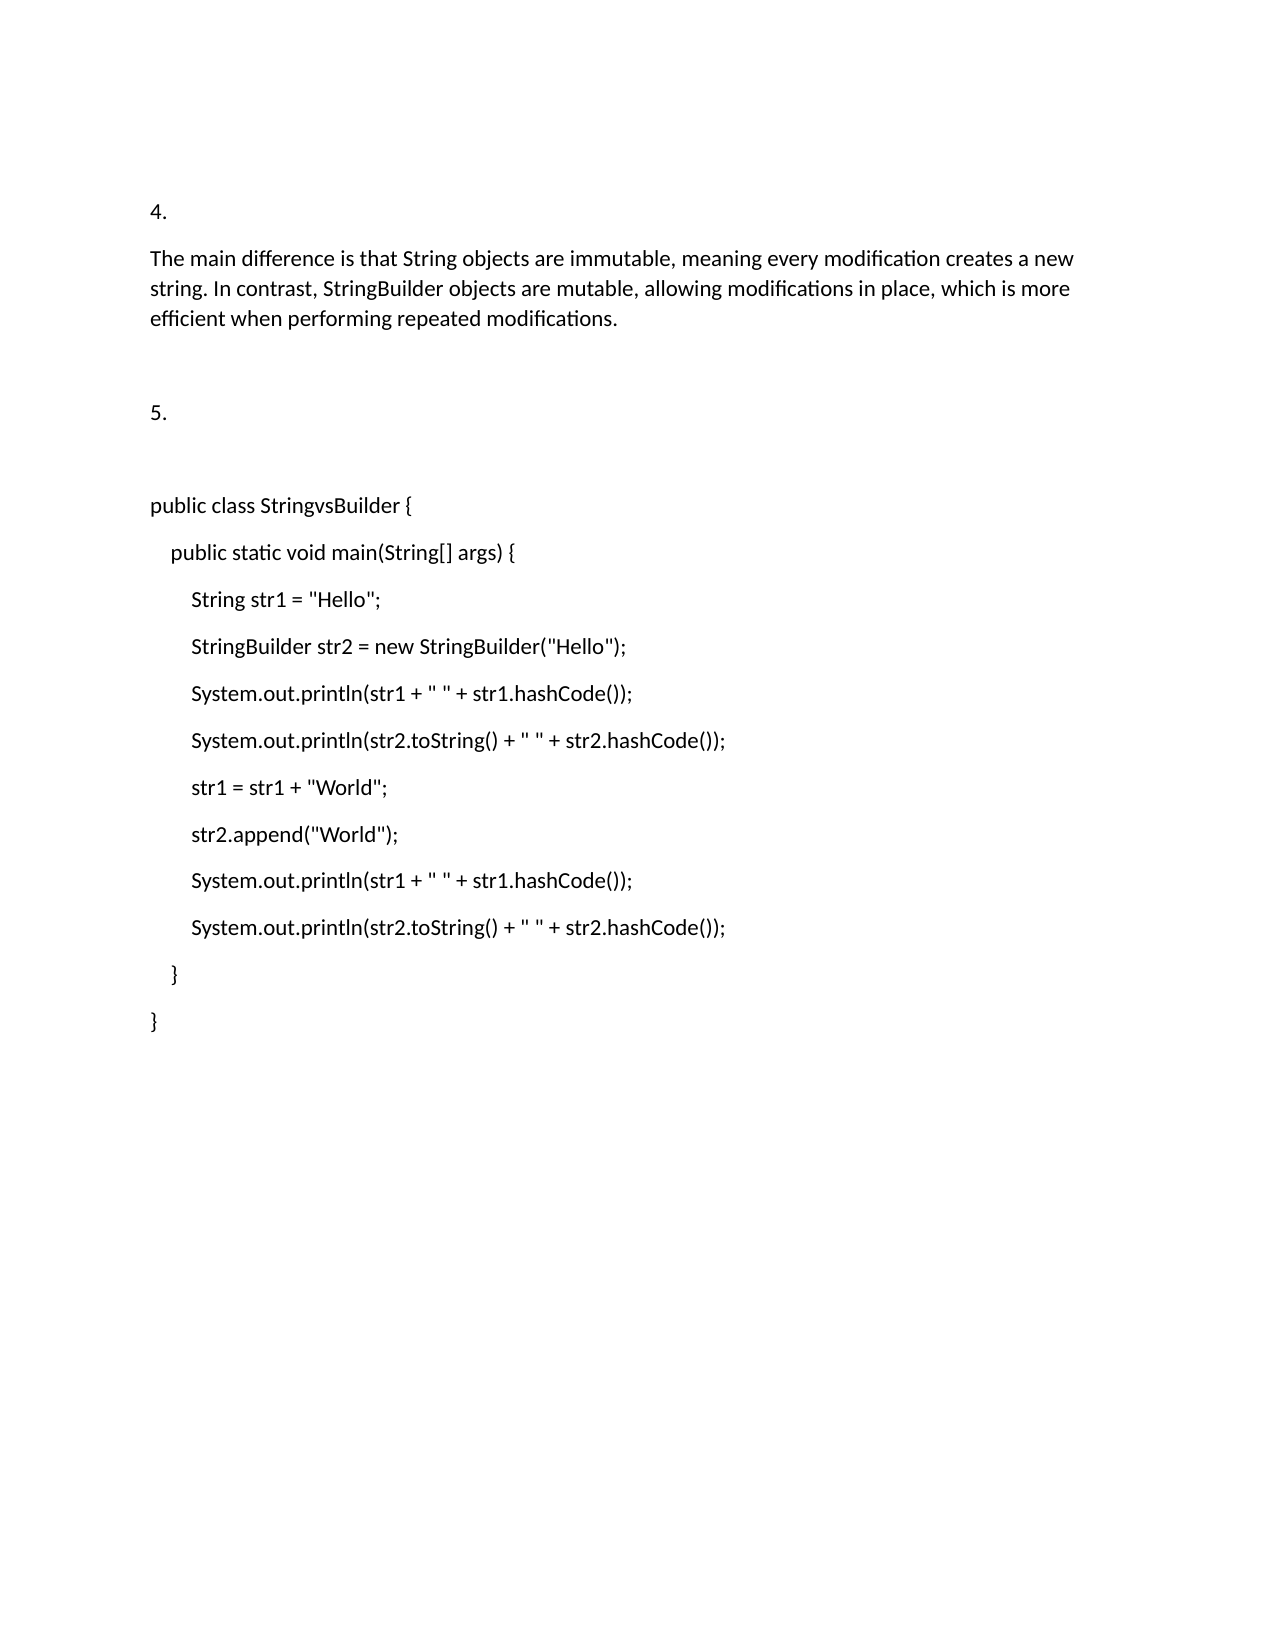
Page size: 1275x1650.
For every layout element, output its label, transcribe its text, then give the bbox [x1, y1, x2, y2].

text System.out.println(str1 + " " + str1.hashCode()); [150, 679, 1125, 707]
text public class StringvsBuilder { [150, 492, 1125, 520]
text } [150, 1007, 1125, 1035]
text } [150, 960, 1125, 988]
text System.out.println(str1 + " " + str1.hashCode()); [150, 867, 1125, 895]
text 5. [150, 398, 1125, 426]
text System.out.println(str2.toString() + " " + str2.hashCode()); [150, 726, 1125, 754]
text System.out.println(str2.toString() + " " + str2.hashCode()); [150, 913, 1125, 942]
text The main difference is that String objects are immutable, meaning every modification creates a new string. In contrast, StringBuilder objects are mutable, allowing modifications in place, which is more efficient when performing repeated modifications. [150, 244, 1125, 332]
text String str1 = "Hello"; [150, 585, 1125, 613]
text 4. [150, 197, 1125, 225]
text StringBuilder str2 = new StringBuilder("Hello"); [150, 632, 1125, 660]
text public static void main(String[] args) { [150, 538, 1125, 567]
text str2.append("World"); [150, 820, 1125, 848]
text str1 = str1 + "World"; [150, 773, 1125, 801]
